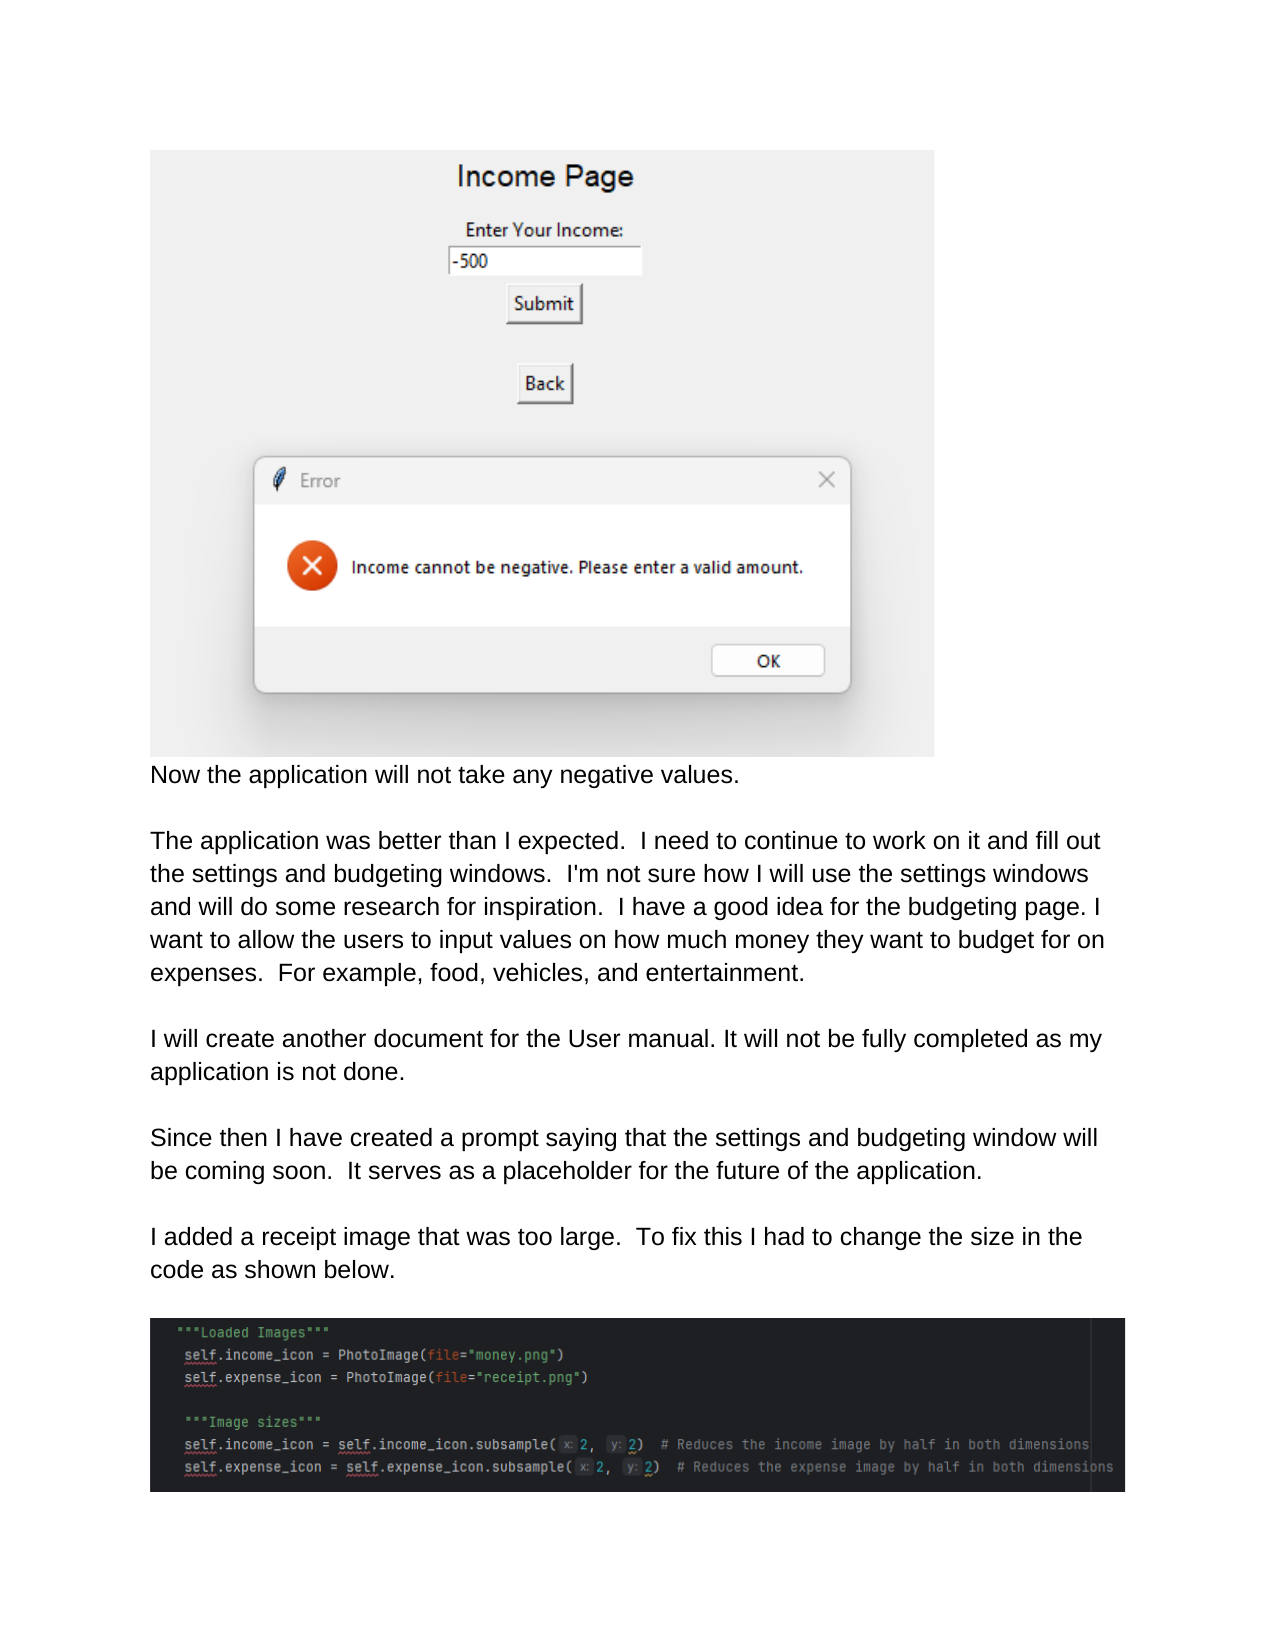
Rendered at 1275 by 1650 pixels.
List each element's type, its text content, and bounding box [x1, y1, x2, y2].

text The application was better than I expected. I need to continue to work on it and fill out the settings and budgeting windows. I'm not sure how I will use the settings windows and will do some research for inspiration. I have a good idea for the budgeting page. I want to allow the users to input values on how much money they want to budget for on expenses. For example, food, vehicles, and entertainment. [150, 826, 1125, 987]
text Now the application will not take any negative values. [150, 760, 1125, 789]
picture [150, 1318, 1125, 1492]
text I added a receipt image that was too large. To fix this I had to change the size in the code as shown below. [150, 1222, 1125, 1284]
picture [150, 150, 935, 757]
text Since then I have created a prompt saying that the settings and budgeting window will be coming soon. It serves as a placeholder for the future of the application. [150, 1123, 1125, 1185]
text I will create another document for the User manual. It will not be fully completed as my application is not done. [150, 1024, 1125, 1086]
